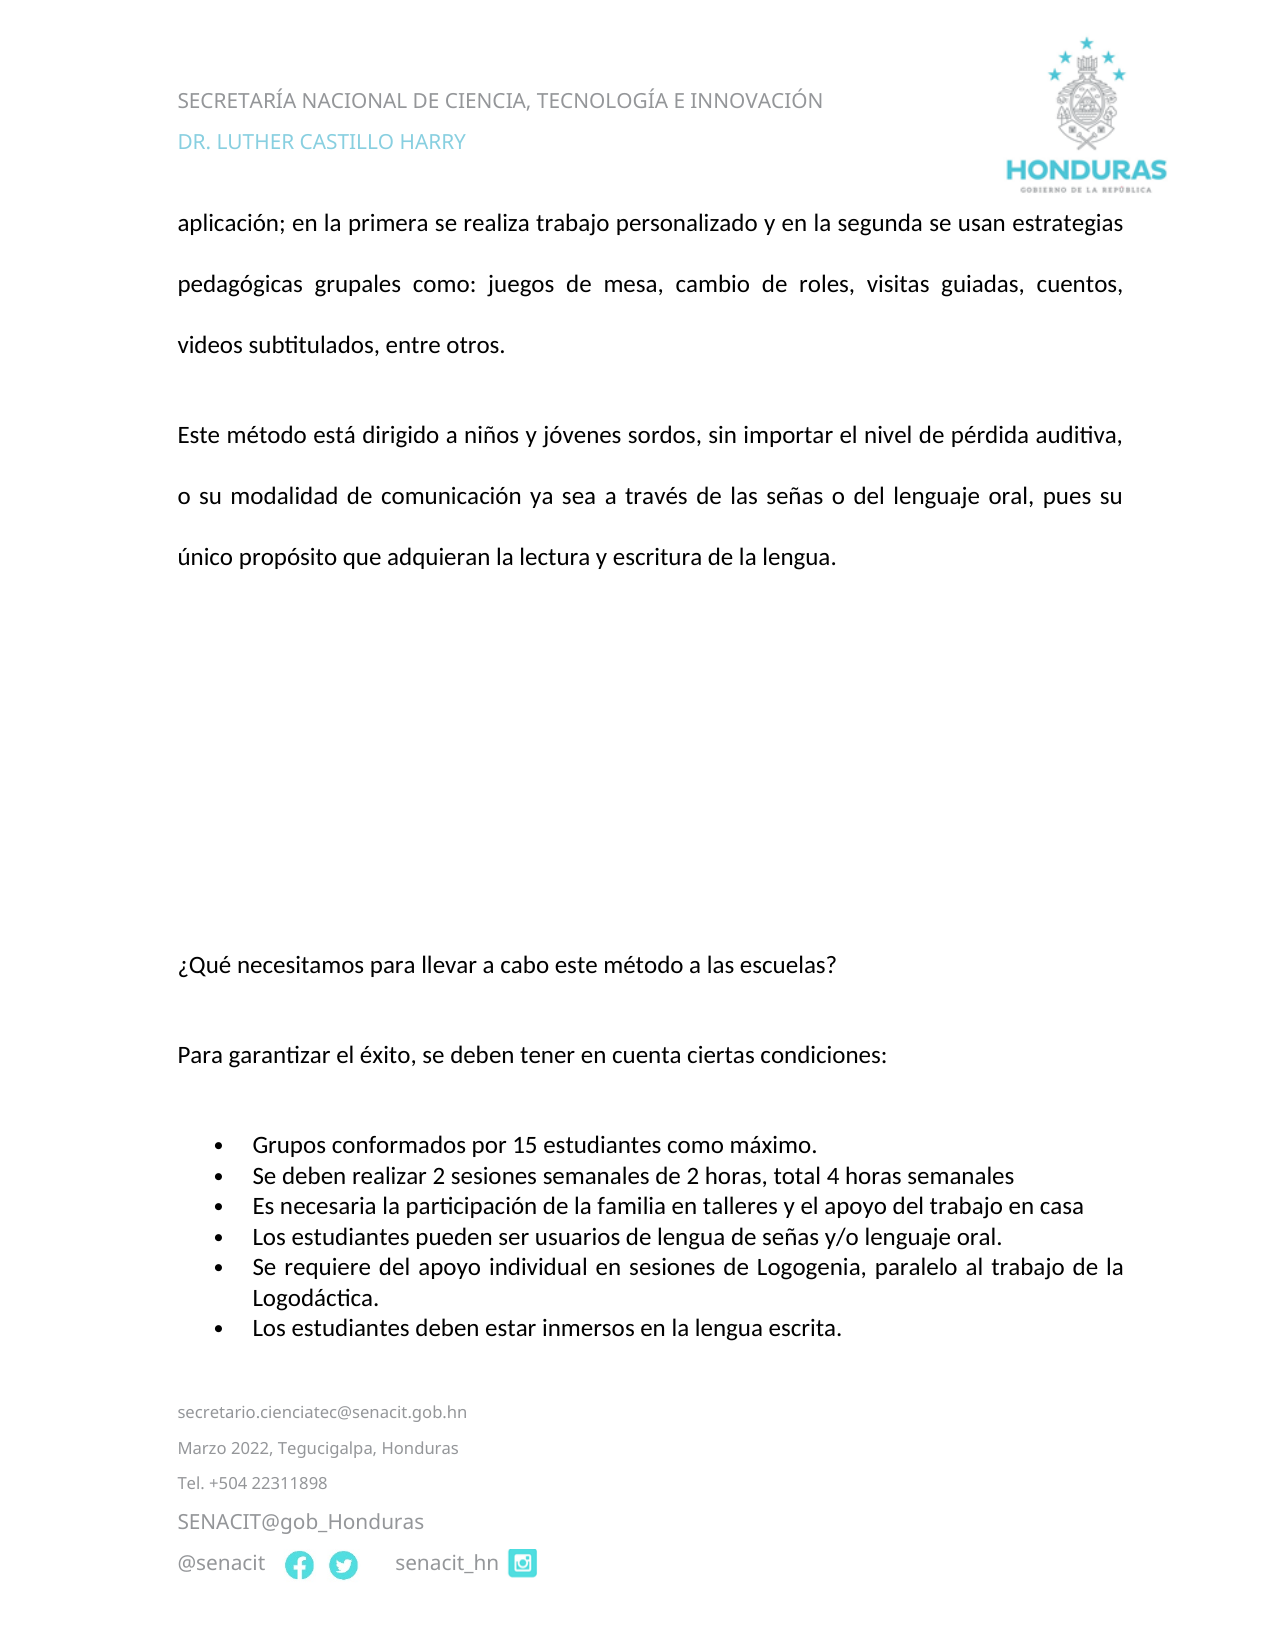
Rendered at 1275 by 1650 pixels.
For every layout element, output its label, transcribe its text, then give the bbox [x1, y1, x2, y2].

list Se requiere del apoyo individual en sesiones de Logogenia, paralelo al trabajo de la Logodáctica. [215, 1251, 1125, 1312]
text Este método está dirigido a niños y jóvenes sordos, sin importar el nivel de pérdida auditiva, o su modalidad de comunicación ya sea a través de las señas o del lenguaje oral, pues su único propósito que adquieran la lectura y escritura de la lengua. [177, 419, 1125, 572]
list Los estudiantes pueden ser usuarios de lengua de señas y/o lenguaje oral. [215, 1221, 1125, 1251]
picture [281, 1548, 374, 1585]
picture [500, 1549, 539, 1585]
list Grupos conformados por 15 estudiantes como máximo. [215, 1129, 1125, 1160]
list Es necesaria la participación de la familia en talleres y el apoyo del trabajo en casa [215, 1190, 1125, 1221]
list Los estudiantes deben estar inmersos en la lengua escrita. [215, 1312, 1125, 1343]
picture [996, 23, 1177, 206]
text ¿Qué necesitamos para llevar a cabo este método a las escuelas? [177, 949, 1125, 979]
text Para garantizar el éxito, se deben tener en cuenta ciertas condiciones: [177, 1039, 1125, 1069]
list Se deben realizar 2 sesiones semanales de 2 horas, total 4 horas semanales [215, 1160, 1125, 1190]
